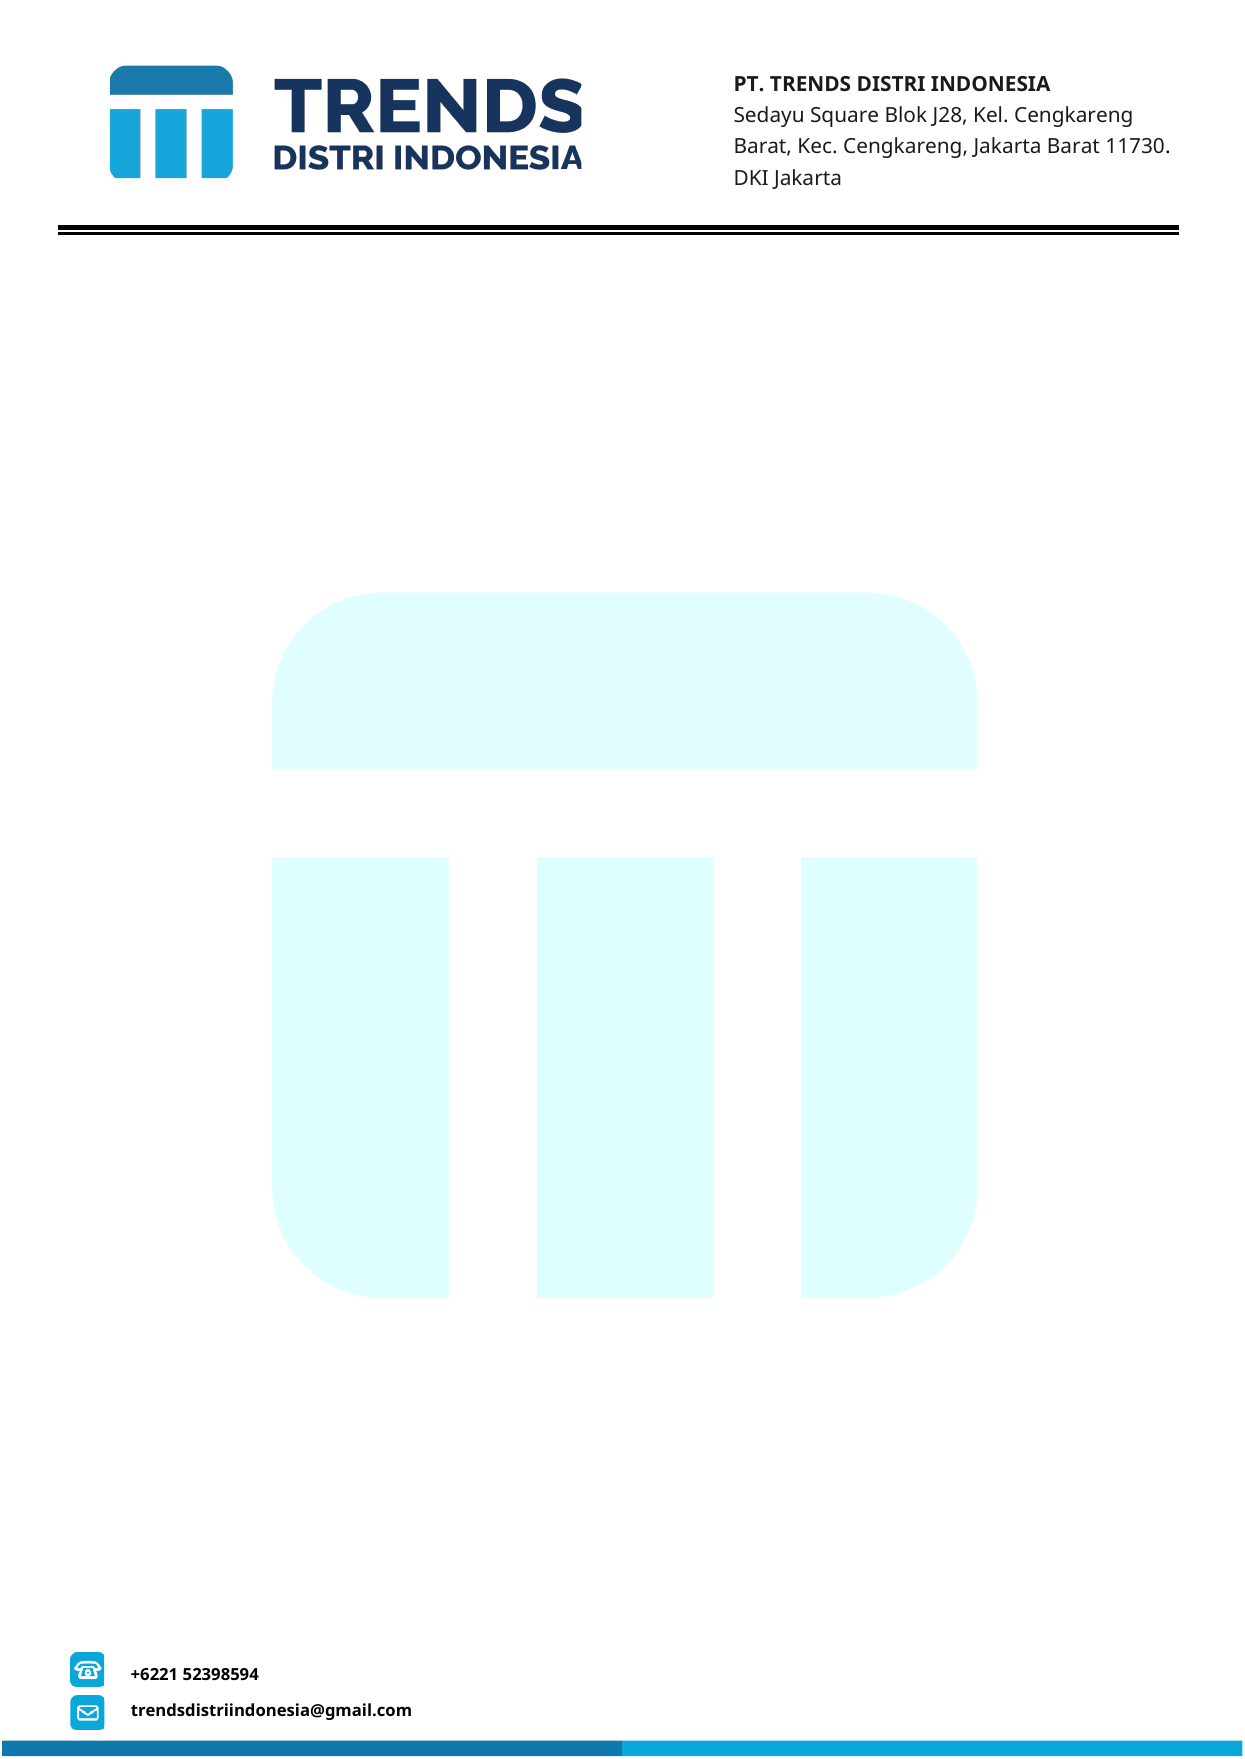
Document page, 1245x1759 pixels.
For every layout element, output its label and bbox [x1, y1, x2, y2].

picture [78, 1707, 97, 1720]
picture [75, 1665, 101, 1679]
picture [109, 65, 581, 178]
